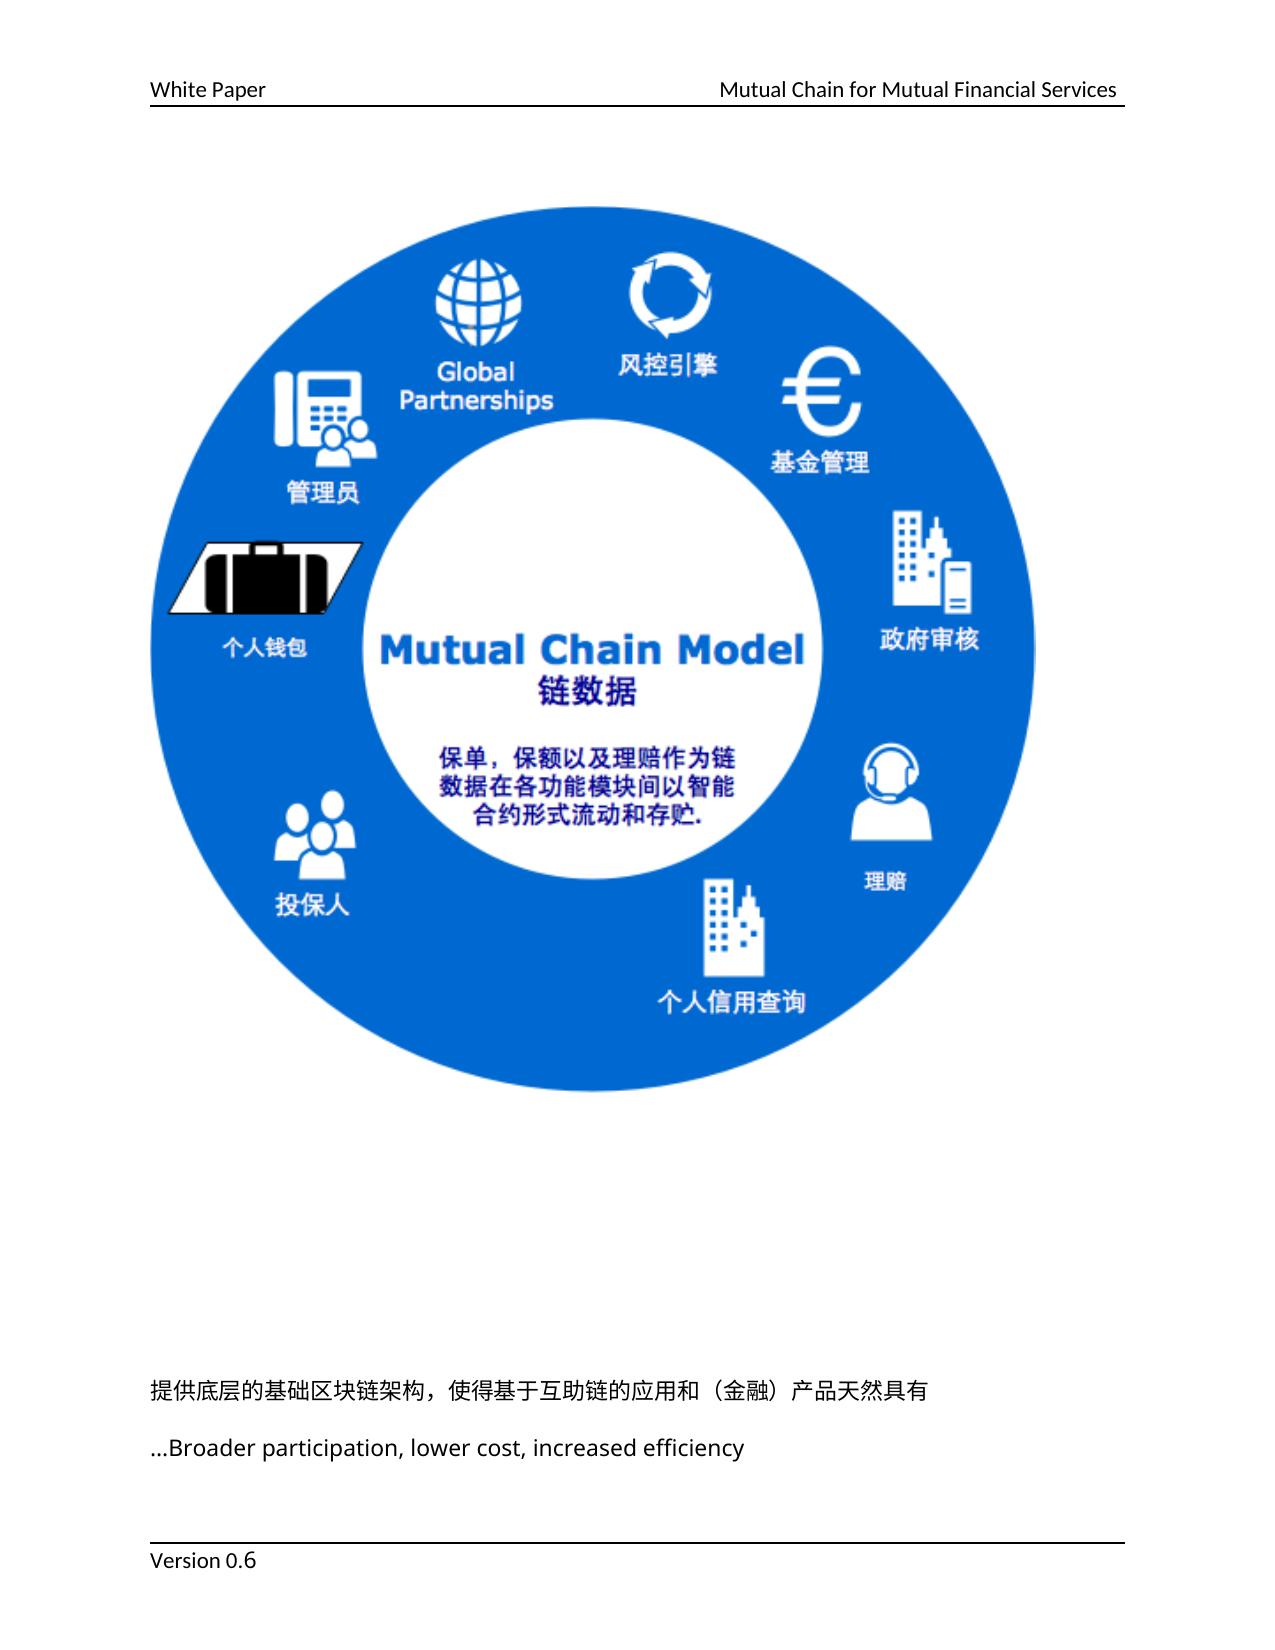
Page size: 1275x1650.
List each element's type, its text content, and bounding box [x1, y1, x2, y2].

text …Broader participation, lower cost, increased efficiency [150, 1432, 1125, 1463]
text 提供底层的基础区块链架构，使得基于互助链的应用和（金融）产品天然具有 [150, 1373, 1125, 1406]
picture [150, 206, 1036, 1291]
